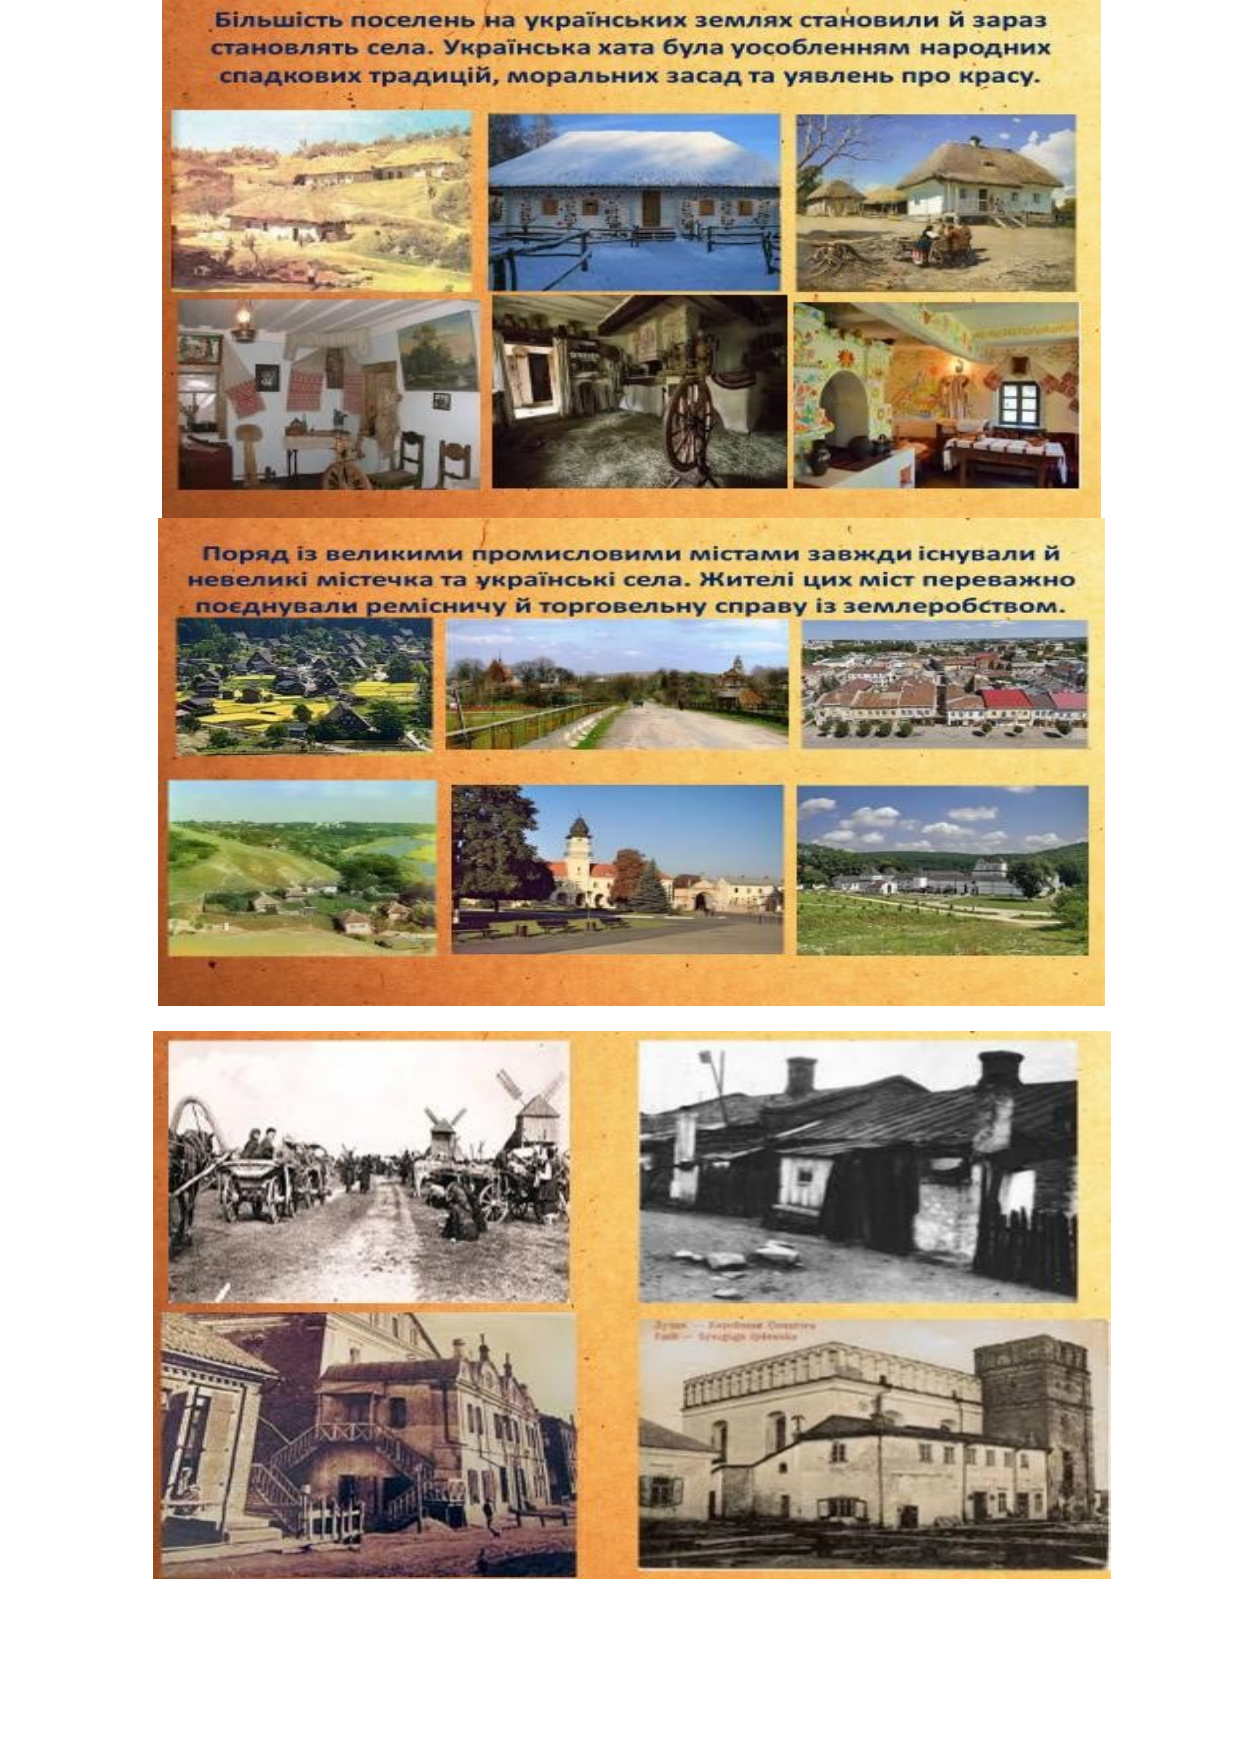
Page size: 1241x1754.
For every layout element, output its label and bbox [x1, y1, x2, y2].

picture [153, 1031, 1111, 1579]
picture [158, 0, 1105, 1006]
